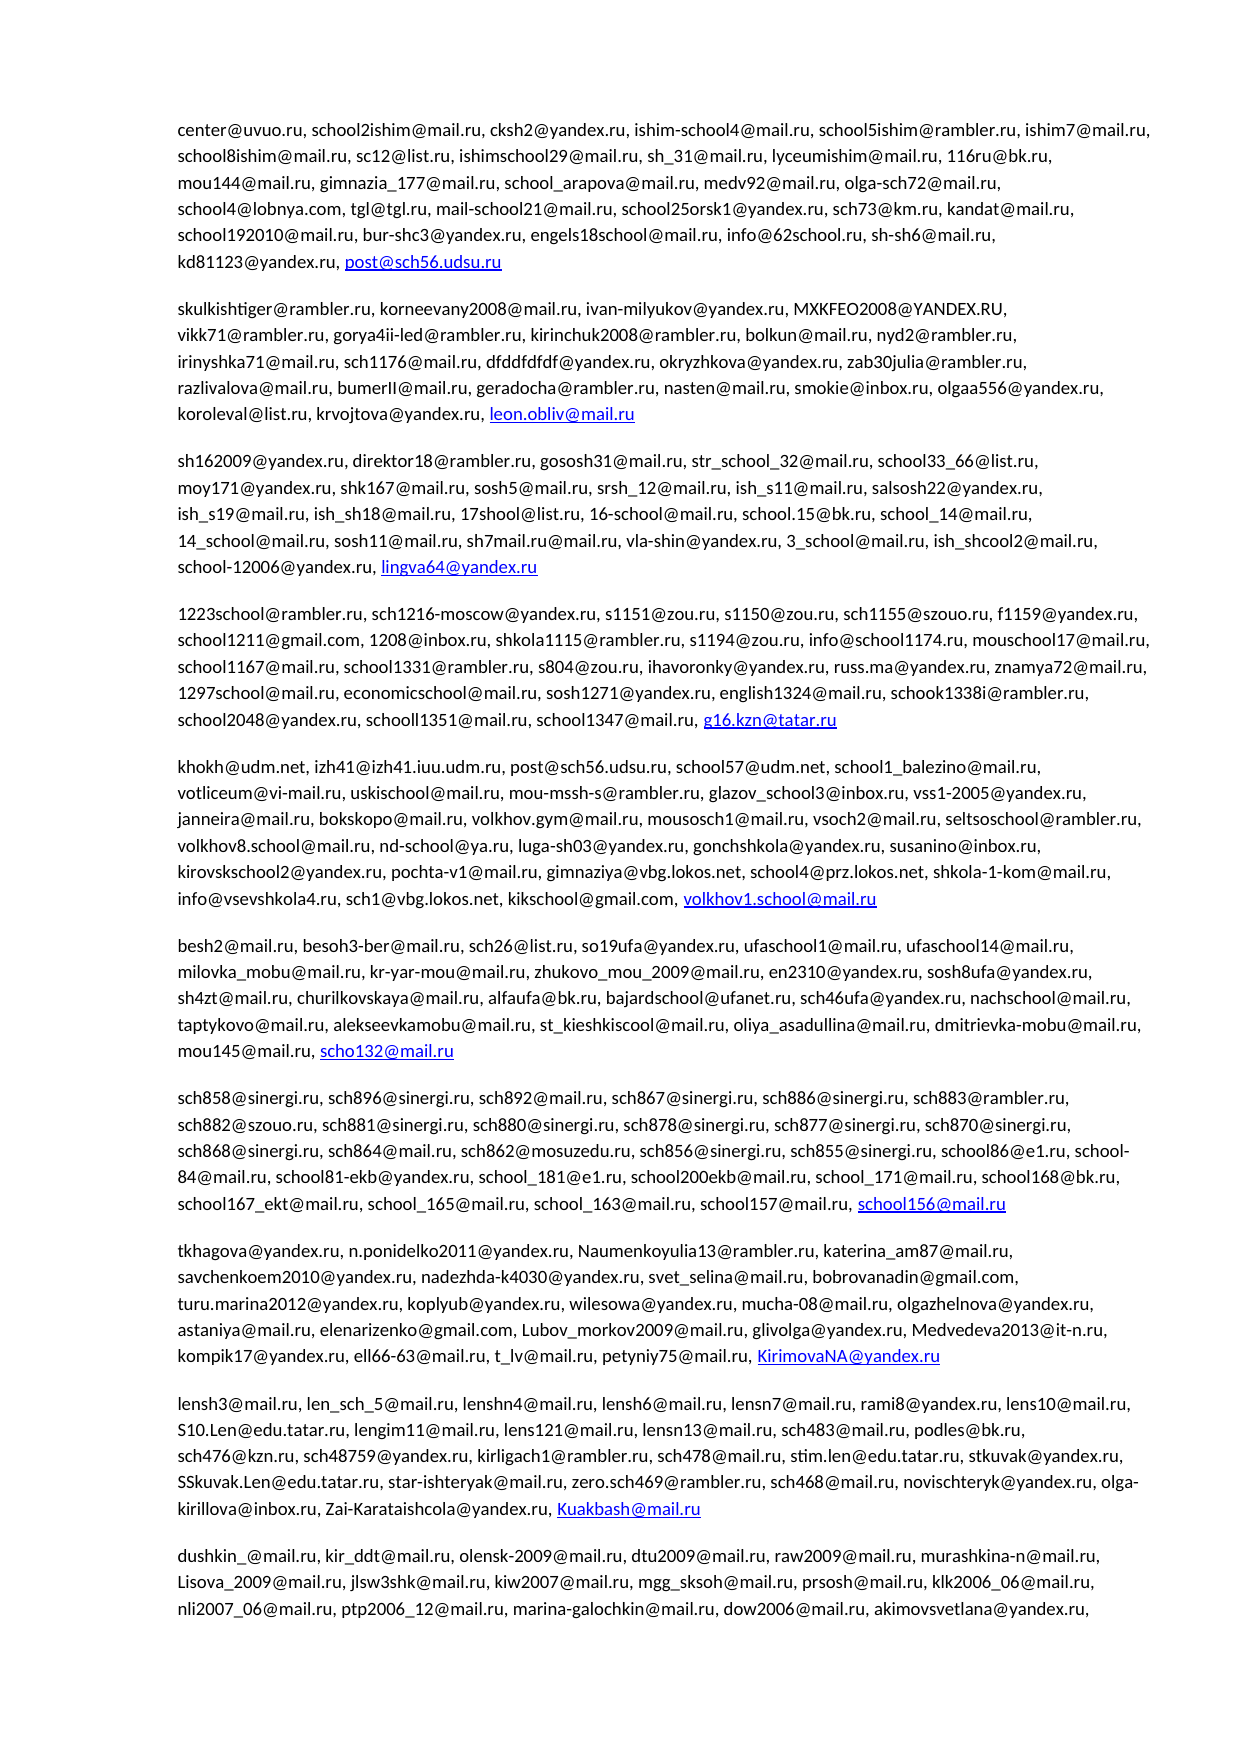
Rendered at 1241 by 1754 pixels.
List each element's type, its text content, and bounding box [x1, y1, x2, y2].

text 1223school@rambler.ru, sch1216-moscow@yandex.ru, s1151@zou.ru, s1150@zou.ru, sch1155@szouo.ru, f1159@yandex.ru, school1211@gmail.com, 1208@inbox.ru, shkola1115@rambler.ru, s1194@zou.ru, info@school1174.ru, mouschool17@mail.ru, school1167@mail.ru, school1331@rambler.ru, s804@zou.ru, ihavoronky@yandex.ru, russ.ma@yandex.ru, znamya72@mail.ru, 1297school@mail.ru, economicschool@mail.ru, sosh1271@yandex.ru, english1324@mail.ru, schook1338i@rambler.ru, school2048@yandex.ru, schooll1351@mail.ru, school1347@mail.ru, g16.kzn@tatar.ru [177, 602, 1152, 731]
text center@uvuo.ru, school2ishim@mail.ru, cksh2@yandex.ru, ishim-school4@mail.ru, school5ishim@rambler.ru, ishim7@mail.ru, school8ishim@mail.ru, sc12@list.ru, ishimschool29@mail.ru, sh_31@mail.ru, lyceumishim@mail.ru, 116ru@bk.ru, mou144@mail.ru, gimnazia_177@mail.ru, school_arapova@mail.ru, medv92@mail.ru, olga-sch72@mail.ru, school4@lobnya.com, tgl@tgl.ru, mail-school21@mail.ru, school25orsk1@yandex.ru, sch73@km.ru, kandat@mail.ru, school192010@mail.ru, bur-shc3@yandex.ru, engels18school@mail.ru, info@62school.ru, sh-sh6@mail.ru, kd81123@yandex.ru, post@sch56.udsu.ru [177, 118, 1152, 273]
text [177, 1544, 1152, 1620]
text lensh3@mail.ru, len_sch_5@mail.ru, lenshn4@mail.ru, lensh6@mail.ru, lensn7@mail.ru, rami8@yandex.ru, lens10@mail.ru, S10.Len@edu.tatar.ru, lengim11@mail.ru, lens121@mail.ru, lensn13@mail.ru, sch483@mail.ru, podles@bk.ru, sch476@kzn.ru, sch48759@yandex.ru, kirligach1@rambler.ru, sch478@mail.ru, stim.len@edu.tatar.ru, stkuvak@yandex.ru, SSkuvak.Len@edu.tatar.ru, star-ishteryak@mail.ru, zero.sch469@rambler.ru, sch468@mail.ru, novischteryk@yandex.ru, olga-kirillova@inbox.ru, Zai-Karataishcola@yandex.ru, Kuakbash@mail.ru [177, 1392, 1152, 1520]
text tkhagova@yandex.ru, n.ponidelko2011@yandex.ru, Naumenkoyulia13@rambler.ru, katerina_am87@mail.ru, savchenkoem2010@yandex.ru, nadezhda-k4030@yandex.ru, svet_selina@mail.ru, bobrovanadin@gmail.com, turu.marina2012@yandex.ru, koplyub@yandex.ru, wilesowa@yandex.ru, mucha-08@mail.ru, olgazhelnova@yandex.ru, astaniya@mail.ru, elenarizenko@gmail.com, Lubov_morkov2009@mail.ru, glivolga@yandex.ru, Medvedeva2013@it-n.ru, kompik17@yandex.ru, ell66-63@mail.ru, t_lv@mail.ru, petyniy75@mail.ru, KirimovaNA@yandex.ru [177, 1239, 1152, 1367]
text sh162009@yandex.ru, direktor18@rambler.ru, gososh31@mail.ru, str_school_32@mail.ru, school33_66@list.ru, moy171@yandex.ru, shk167@mail.ru, sosh5@mail.ru, srsh_12@mail.ru, ish_s11@mail.ru, salsosh22@yandex.ru, ish_s19@mail.ru, ish_sh18@mail.ru, 17shool@list.ru, 16-school@mail.ru, school.15@bk.ru, school_14@mail.ru, 14_school@mail.ru, sosh11@mail.ru, sh7mail.ru@mail.ru, vla-shin@yandex.ru, 3_school@mail.ru, ish_shcool2@mail.ru, school-12006@yandex.ru, lingva64@yandex.ru [177, 450, 1152, 578]
text khokh@udm.net, izh41@izh41.iuu.udm.ru, post@sch56.udsu.ru, school57@udm.net, school1_balezino@mail.ru, votliceum@vi-mail.ru, uskischool@mail.ru, mou-mssh-s@rambler.ru, glazov_school3@inbox.ru, vss1-2005@yandex.ru, janneira@mail.ru, bokskopo@mail.ru, volkhov.gym@mail.ru, mousosch1@mail.ru, vsoch2@mail.ru, seltsoschool@rambler.ru, volkhov8.school@mail.ru, nd-school@ya.ru, luga-sh03@yandex.ru, gonchshkola@yandex.ru, susanino@inbox.ru, kirovskschool2@yandex.ru, pochta-v1@mail.ru, gimnaziya@vbg.lokos.net, school4@prz.lokos.net, shkola-1-kom@mail.ru, info@vsevshkola4.ru, sch1@vbg.lokos.net, kikschool@gmail.com, volkhov1.school@mail.ru [177, 755, 1152, 909]
text skulkishtiger@rambler.ru, korneevany2008@mail.ru, ivan-milyukov@yandex.ru, MXKFEO2008@YANDEX.RU, vikk71@rambler.ru, gorya4ii-led@rambler.ru, kirinchuk2008@rambler.ru, bolkun@mail.ru, nyd2@rambler.ru, irinyshka71@mail.ru, sch1176@mail.ru, dfddfdfdf@yandex.ru, okryzhkova@yandex.ru, zab30julia@rambler.ru, razlivalova@mail.ru, bumerII@mail.ru, geradocha@rambler.ru, nasten@mail.ru, smokie@inbox.ru, olgaa556@yandex.ru, koroleval@list.ru, krvojtova@yandex.ru, leon.obliv@mail.ru [177, 297, 1152, 425]
text sch858@sinergi.ru, sch896@sinergi.ru, sch892@mail.ru, sch867@sinergi.ru, sch886@sinergi.ru, sch883@rambler.ru, sch882@szouo.ru, sch881@sinergi.ru, sch880@sinergi.ru, sch878@sinergi.ru, sch877@sinergi.ru, sch870@sinergi.ru, sch868@sinergi.ru, sch864@mail.ru, sch862@mosuzedu.ru, sch856@sinergi.ru, sch855@sinergi.ru, school86@e1.ru, school-84@mail.ru, school81-ekb@yandex.ru, school_181@e1.ru, school200ekb@mail.ru, school_171@mail.ru, school168@bk.ru, school167_ekt@mail.ru, school_165@mail.ru, school_163@mail.ru, school157@mail.ru, school156@mail.ru [177, 1086, 1152, 1215]
text besh2@mail.ru, besoh3-ber@mail.ru, sch26@list.ru, so19ufa@yandex.ru, ufaschool1@mail.ru, ufaschool14@mail.ru, milovka_mobu@mail.ru, kr-yar-mou@mail.ru, zhukovo_mou_2009@mail.ru, en2310@yandex.ru, sosh8ufa@yandex.ru, sh4zt@mail.ru, churilkovskaya@mail.ru, alfaufa@bk.ru, bajardschool@ufanet.ru, sch46ufa@yandex.ru, nachschool@mail.ru, taptykovo@mail.ru, alekseevkamobu@mail.ru, st_kieshkiscool@mail.ru, oliya_asadullina@mail.ru, dmitrievka-mobu@mail.ru, mou145@mail.ru, scho132@mail.ru [177, 934, 1152, 1062]
